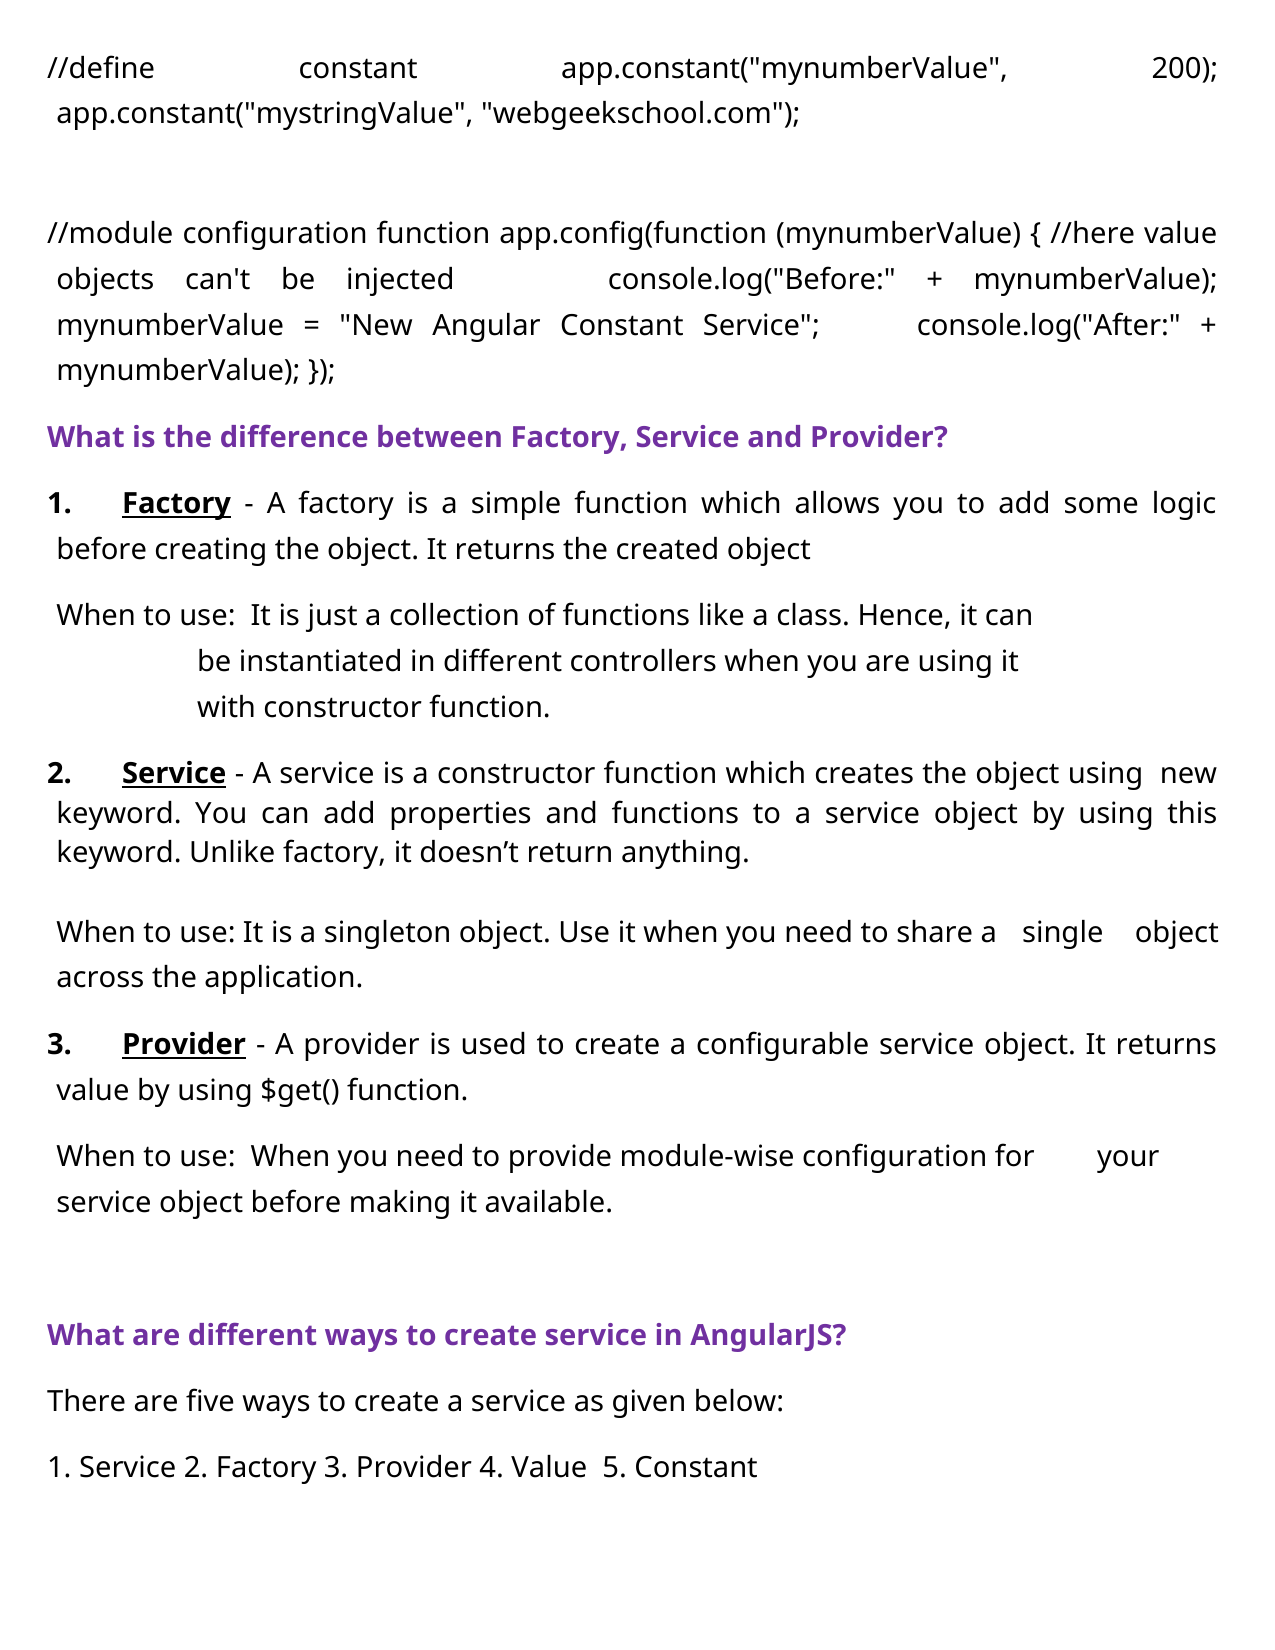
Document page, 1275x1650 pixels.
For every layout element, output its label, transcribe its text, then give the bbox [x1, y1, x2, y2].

text When to use: It is just a collection of functions like a class. Hence, it can be instantiated in different controllers when you are using it with constructor function. [47, 595, 1219, 726]
text //define constant app.constant("mynumberValue", 200); app.constant("mystringValue", "webgeekschool.com"); [47, 47, 1219, 132]
text When to use: It is a singleton object. Use it when you need to share a single object across the application. [47, 911, 1219, 996]
text 1. Service 2. Factory 3. Provider 4. Value 5. Constant [47, 1447, 1219, 1486]
list Provider - A provider is used to create a configurable service object. It returns value by using $get() function. [47, 1023, 1219, 1108]
text //module configuration function app.config(function (mynumberValue) { //here value objects can't be injected console.log("Before:" + mynumberValue); mynumberValue = "New Angular Constant Service"; console.log("After:" + mynumberValue); }); [47, 213, 1219, 389]
text When to use: When you need to provide module-wise configuration for your service object before making it available. [47, 1135, 1219, 1221]
list Factory - A factory is a simple function which allows you to add some logic before creating the object. It returns the created object [47, 483, 1219, 568]
list Service - A service is a constructor function which creates the object using new keyword. You can add properties and functions to a service object by using this keyword. Unlike factory, it doesn’t return anything. [47, 752, 1219, 871]
text There are five ways to create a service as given below: [47, 1380, 1219, 1420]
text What are different ways to create service in AngularJS? [47, 1314, 1219, 1353]
text What is the difference between Factory, Service and Provider? [47, 416, 1219, 456]
